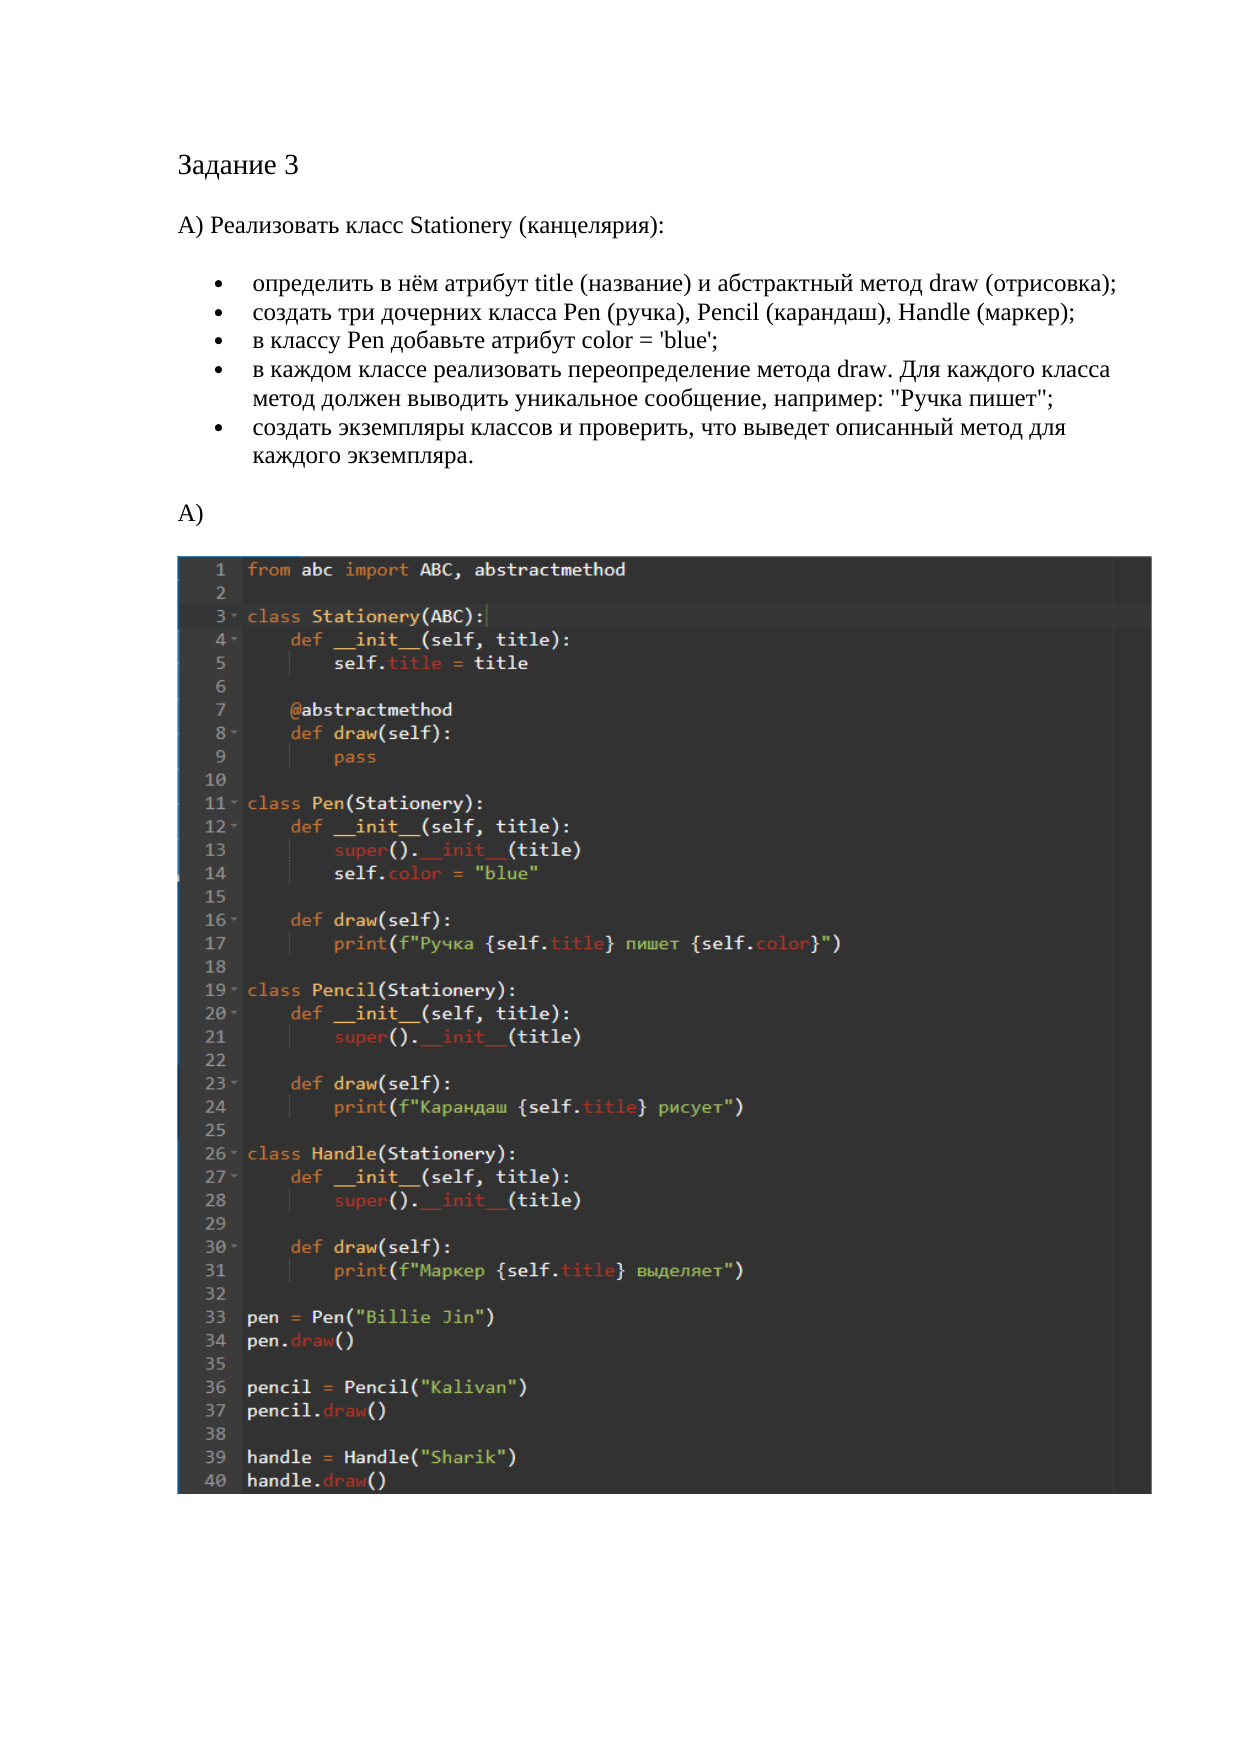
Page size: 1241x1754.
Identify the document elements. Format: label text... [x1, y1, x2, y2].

list создать три дочерних класса Pen (ручка), Pencil (карандаш), Handle (маркер); [215, 297, 1152, 325]
list создать экземпляры классов и проверить, что выведет описанный метод для каждого экземпляра. [215, 412, 1152, 469]
text А) Реализовать класс Stationery (канцелярия): [177, 210, 1152, 239]
list в каждом классе реализовать переопределение метода draw. Для каждого класса метод должен выводить уникальное сообщение, например: "Ручка пишет"; [215, 354, 1152, 412]
picture [177, 556, 1152, 1494]
list определить в нём атрибут title (название) и абстрактный метод draw (отрисовка); [215, 268, 1152, 297]
text А) [177, 498, 1152, 527]
text Задание 3 [177, 147, 1152, 181]
list в классу Pen добавьте атрибут color = 'blue'; [215, 325, 1152, 354]
